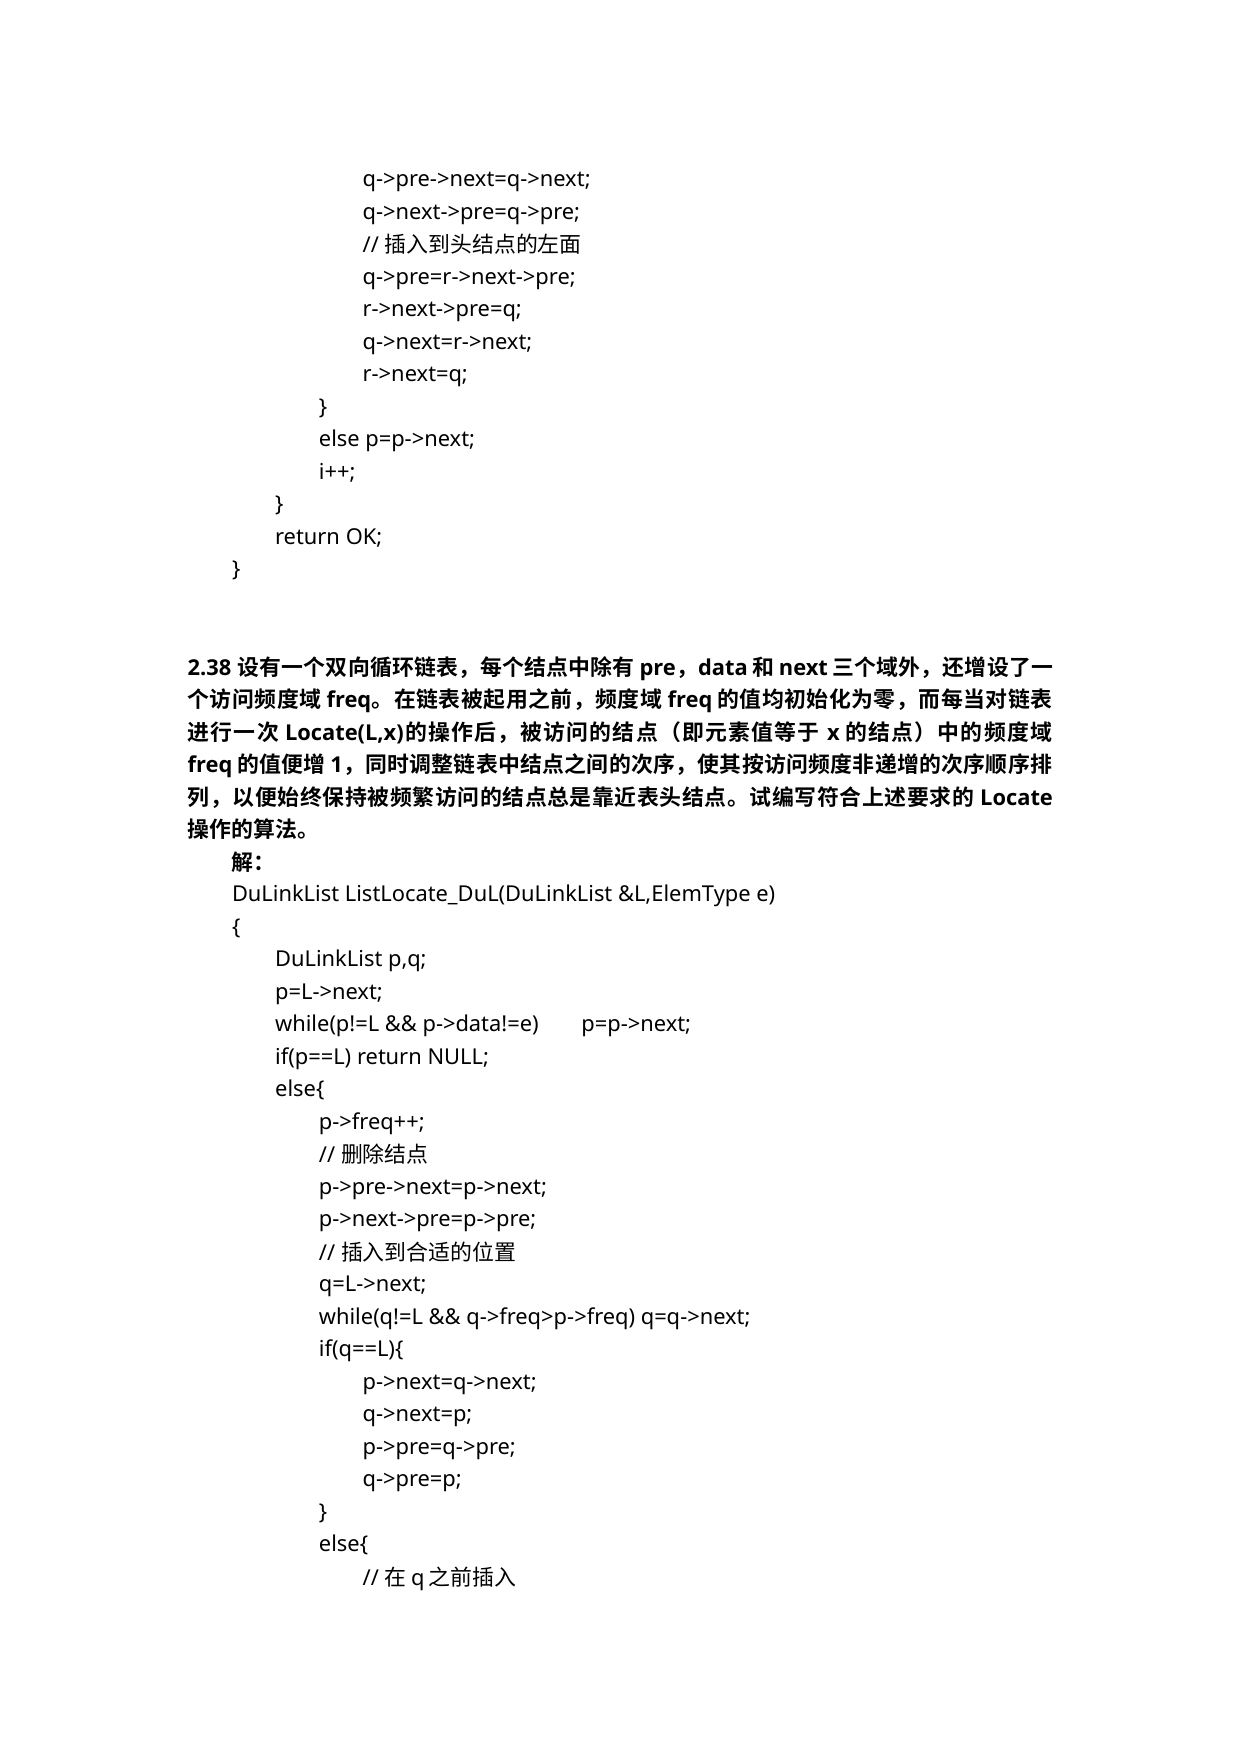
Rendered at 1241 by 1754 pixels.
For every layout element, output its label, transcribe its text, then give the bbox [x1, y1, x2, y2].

text p=L->next; [232, 974, 1053, 1007]
text // 在q之前插入 [232, 1559, 1053, 1592]
text i++; [232, 454, 1053, 487]
text q=L->next; [232, 1267, 1053, 1299]
text r->next->pre=q; [232, 292, 1053, 324]
text r->next=q; [232, 357, 1053, 389]
text while(p!=L && p->data!=e) p=p->next; [232, 1007, 1053, 1039]
text q->pre=r->next->pre; [232, 259, 1053, 292]
text } [232, 552, 1053, 584]
text } [232, 389, 1053, 422]
text DuLinkList p,q; [232, 942, 1053, 974]
text // 插入到头结点的左面 [232, 227, 1053, 259]
text while(q!=L && q->freq>p->freq) q=q->next; [232, 1299, 1053, 1332]
text p->pre=q->pre; [232, 1429, 1053, 1462]
text else p=p->next; [232, 422, 1053, 454]
text q->next->pre=q->pre; [232, 194, 1053, 227]
text if(q==L){ [232, 1332, 1053, 1364]
text 解： [187, 844, 1053, 877]
text q->next=p; [232, 1397, 1053, 1429]
text 2.38 设有一个双向循环链表，每个结点中除有pre，data和next三个域外，还增设了一个访问频度域freq。在链表被起用之前，频度域freq的值均初始化为零，而每当对链表进行一次Locate(L,x)的操作后，被访问的结点（即元素值等于x的结点）中的频度域freq的值便增1，同时调整链表中结点之间的次序，使其按访问频度非递增的次序顺序排列，以便始终保持被频繁访问的结点总是靠近表头结点。试编写符合上述要求的Locate操作的算法。 [187, 649, 1053, 844]
text // 插入到合适的位置 [232, 1234, 1053, 1267]
text p->next=q->next; [232, 1364, 1053, 1397]
text if(p==L) return NULL; [232, 1039, 1053, 1072]
text { [232, 909, 1053, 942]
text p->next->pre=p->pre; [232, 1202, 1053, 1234]
text else{ [232, 1072, 1053, 1104]
text q->next=r->next; [232, 324, 1053, 357]
text DuLinkList ListLocate_DuL(DuLinkList &L,ElemType e) [232, 877, 1053, 909]
text } [232, 487, 1053, 519]
text return OK; [232, 519, 1053, 552]
text // 删除结点 [232, 1137, 1053, 1169]
text } [232, 1494, 1053, 1527]
text q->pre->next=q->next; [232, 162, 1053, 194]
text p->freq++; [232, 1104, 1053, 1137]
text q->pre=p; [232, 1462, 1053, 1494]
text else{ [232, 1527, 1053, 1559]
text p->pre->next=p->next; [232, 1169, 1053, 1202]
